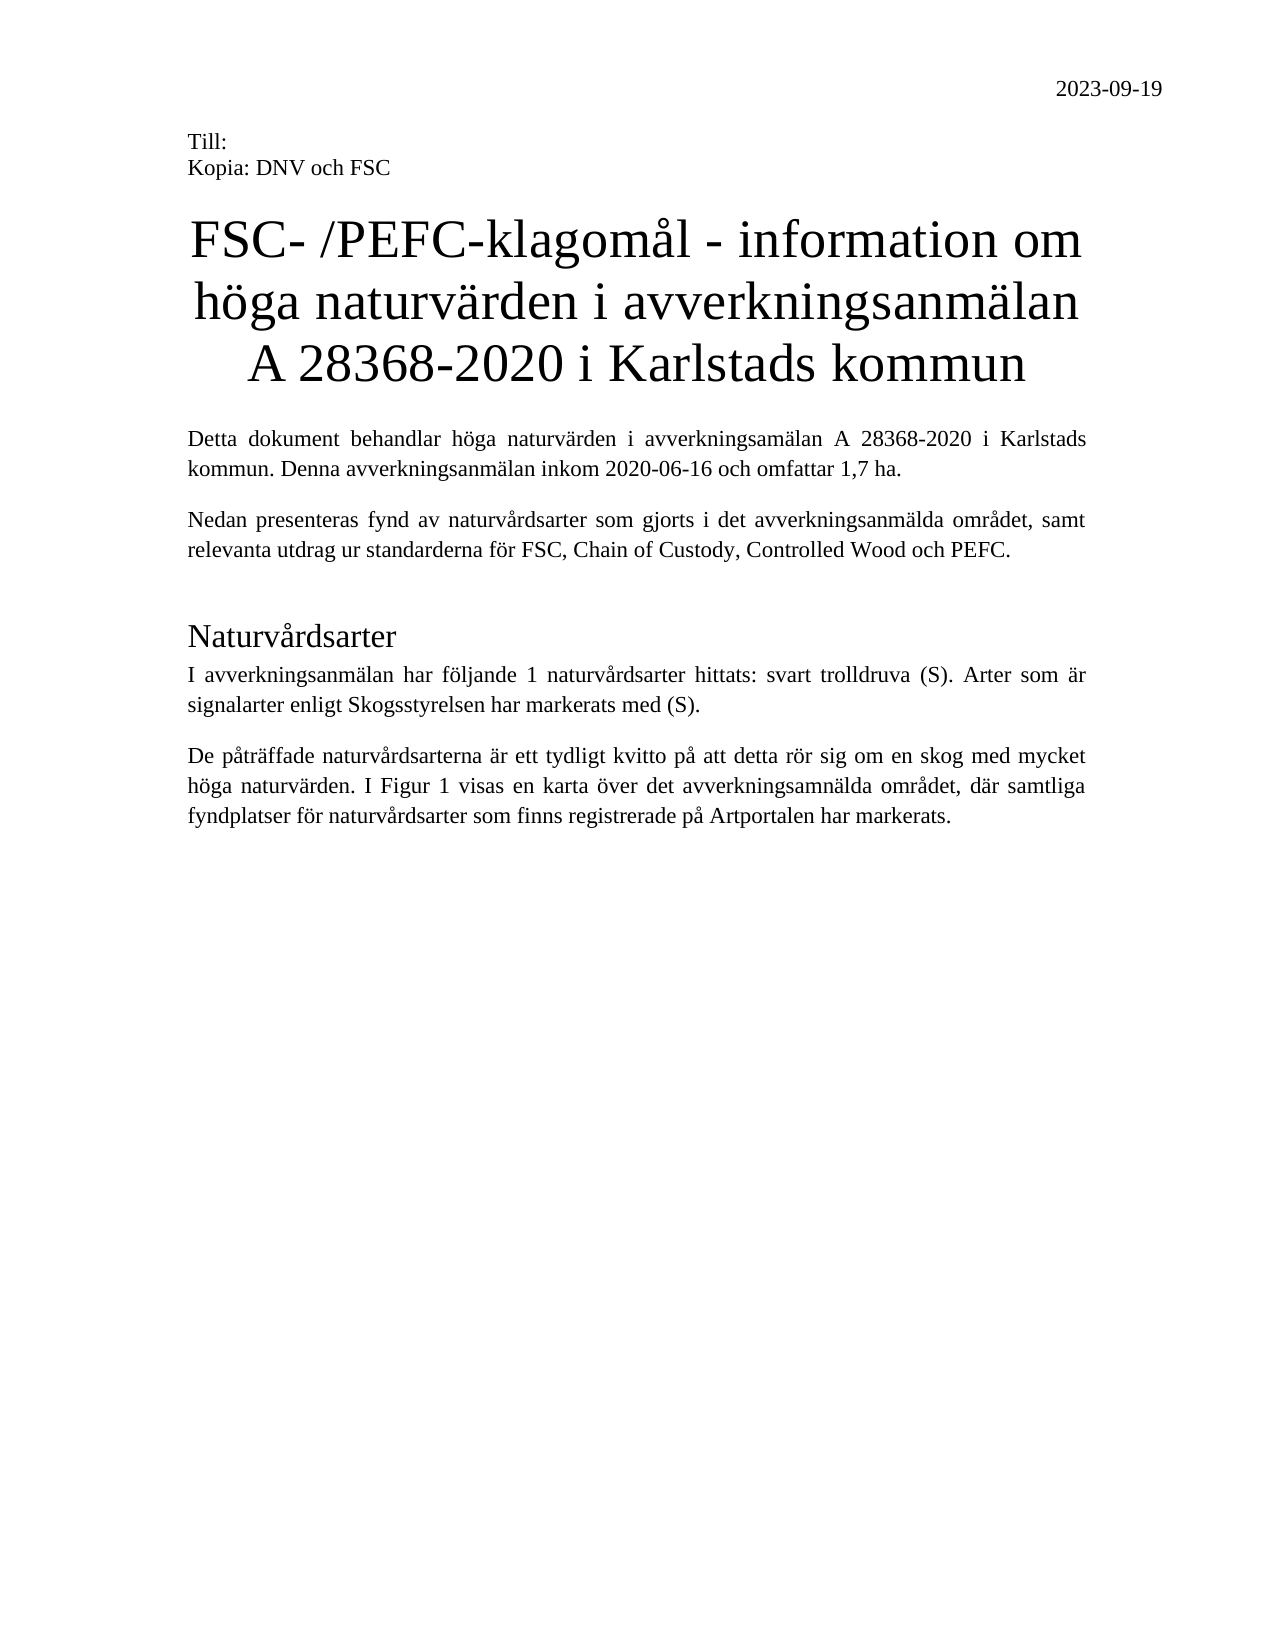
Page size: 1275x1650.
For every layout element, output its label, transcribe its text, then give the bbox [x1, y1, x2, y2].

subtitle Naturvårdsarter [187, 617, 1087, 655]
text De påträffade naturvårdsarterna är ett tydligt kvitto på att detta rör sig om en skog med mycket höga naturvärden. I Figur 1 visas en karta över det avverkningsamnälda området, där samtliga fyndplatser för naturvårdsarter som finns registrerade på Artportalen har markerats. [187, 742, 1087, 829]
text I avverkningsanmälan har följande 1 naturvårdsarter hittats: svart trolldruva (S). Arter som är signalarter enligt Skogsstyrelsen har markerats med (S). [187, 661, 1087, 717]
text Nedan presenteras fynd av naturvårdsarter som gjorts i det avverkningsanmälda området, samt relevanta utdrag ur standarderna för FSC, Chain of Custody, Controlled Wood och PEFC. [187, 506, 1087, 563]
text Detta dokument behandlar höga naturvärden i avverkningsamälan A 28368-2020 i Karlstads kommun. Denna avverkningsanmälan inkom 2020-06-16 och omfattar 1,7 ha. [187, 425, 1087, 481]
title FSC- /PEFC-klagomål - information om höga naturvärden i avverkningsanmälan A 28368-2020 i Karlstads kommun [187, 207, 1087, 394]
